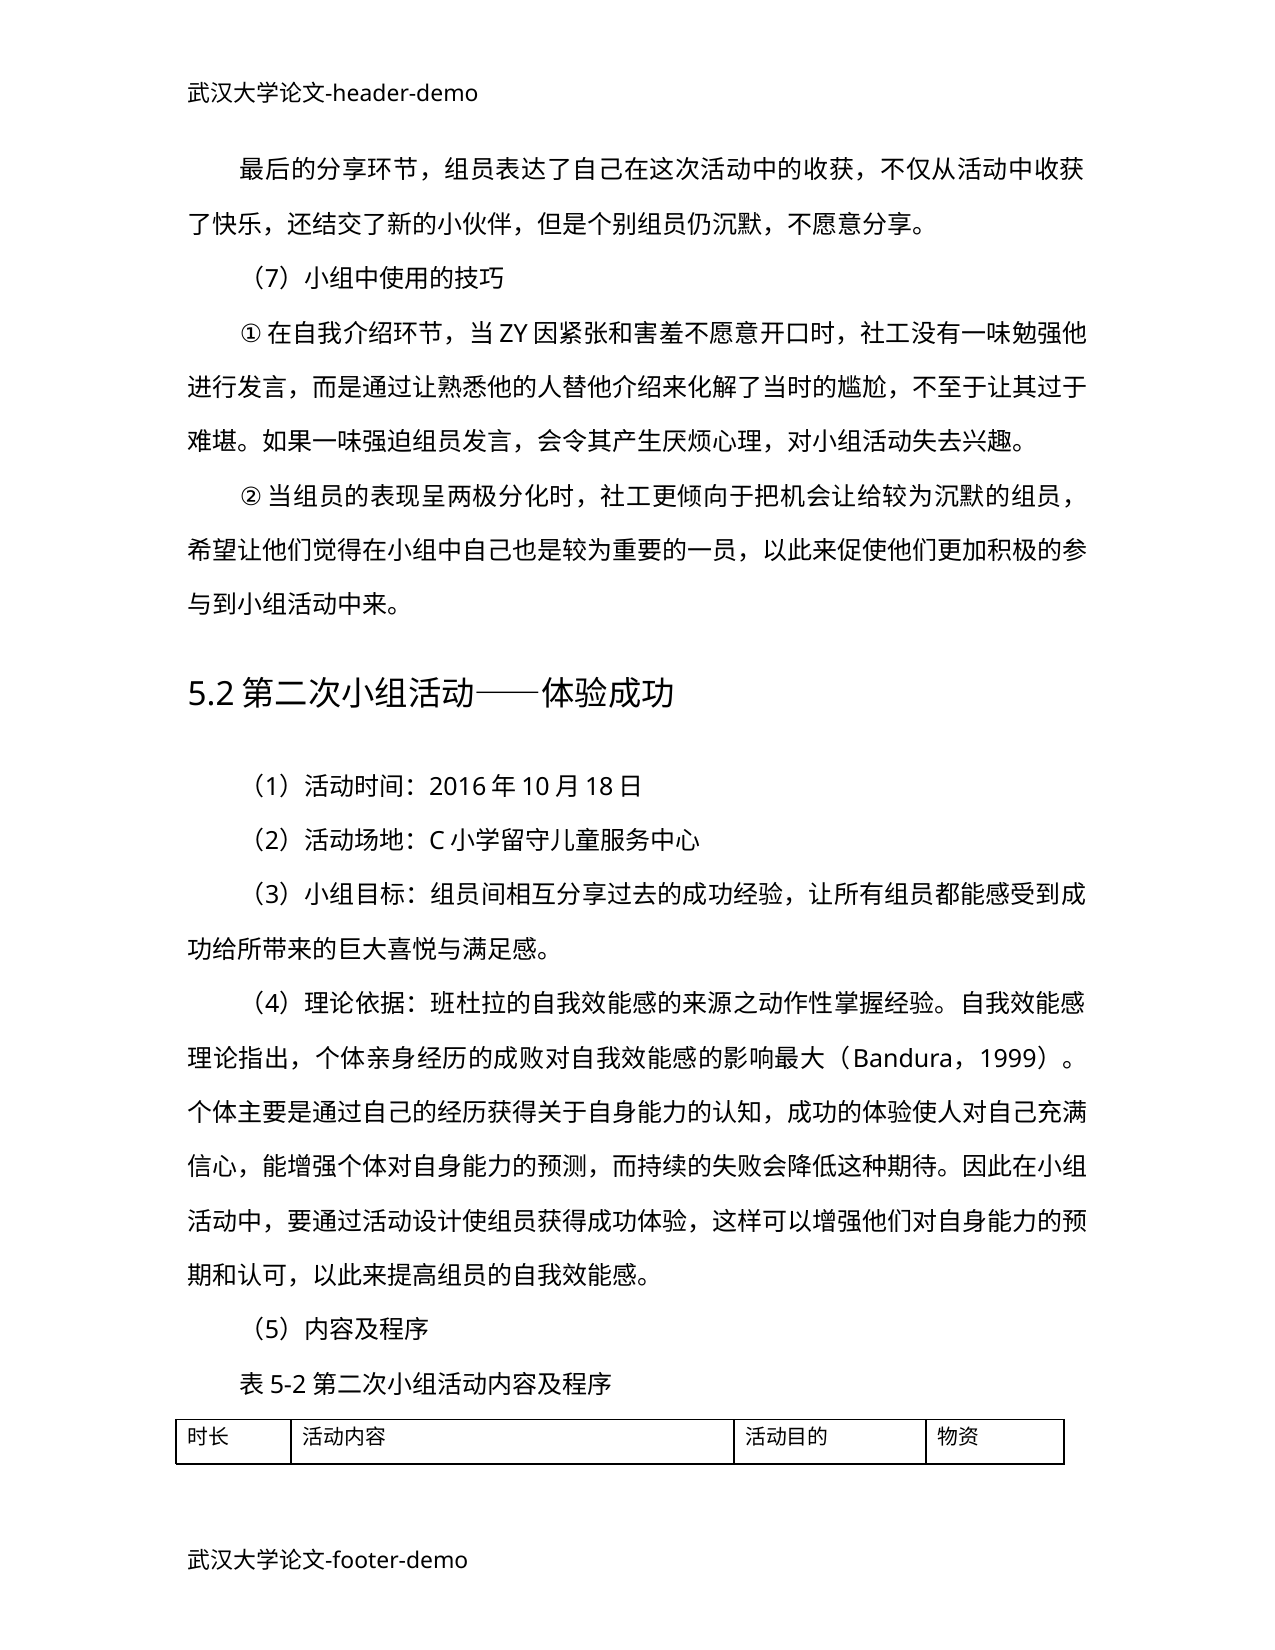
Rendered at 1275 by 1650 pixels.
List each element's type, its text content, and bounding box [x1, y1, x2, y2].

table_header 活动内容 [292, 1420, 733, 1463]
text （3）小组目标：组员间相互分享过去的成功经验，让所有组员都能感受到成功给所带来的巨大喜悦与满足感。 [187, 875, 1087, 966]
table_header 物资 [927, 1420, 1063, 1463]
text 最后的分享环节，组员表达了自己在这次活动中的收获，不仅从活动中收获了快乐，还结交了新的小伙伴，但是个别组员仍沉默，不愿意分享。 [187, 150, 1087, 241]
text ②当组员的表现呈两极分化时，社工更倾向于把机会让给较为沉默的组员，希望让他们觉得在小组中自己也是较为重要的一员，以此来促使他们更加积极的参与到小组活动中来。 [187, 476, 1087, 621]
text （5）内容及程序 [187, 1310, 1087, 1346]
text （4）理论依据：班杜拉的自我效能感的来源之动作性掌握经验。自我效能感理论指出，个体亲身经历的成败对自我效能感的影响最大（Bandura，1999）。个体主要是通过自己的经历获得关于自身能力的认知，成功的体验使人对自己充满信心，能增强个体对自身能力的预测，而持续的失败会降低这种期待。因此在小组活动中，要通过活动设计使组员获得成功体验，这样可以增强他们对自身能力的预期和认可，以此来提高组员的自我效能感。 [187, 984, 1087, 1292]
subtitle 5.2第二次小组活动——体验成功 [187, 666, 1087, 715]
table_header 时长 [177, 1420, 290, 1463]
text （7）小组中使用的技巧 [187, 259, 1087, 295]
text ①在自我介绍环节，当ZY因紧张和害羞不愿意开口时，社工没有一味勉强他进行发言，而是通过让熟悉他的人替他介绍来化解了当时的尴尬，不至于让其过于难堪。如果一味强迫组员发言，会令其产生厌烦心理，对小组活动失去兴趣。 [187, 313, 1087, 458]
text 表5-2 第二次小组活动内容及程序 [187, 1364, 1087, 1401]
text （1）活动时间：2016年10月18日 [187, 766, 1087, 802]
text （2）活动场地：C小学留守儿童服务中心 [187, 821, 1087, 857]
table_header 活动目的 [735, 1420, 925, 1463]
